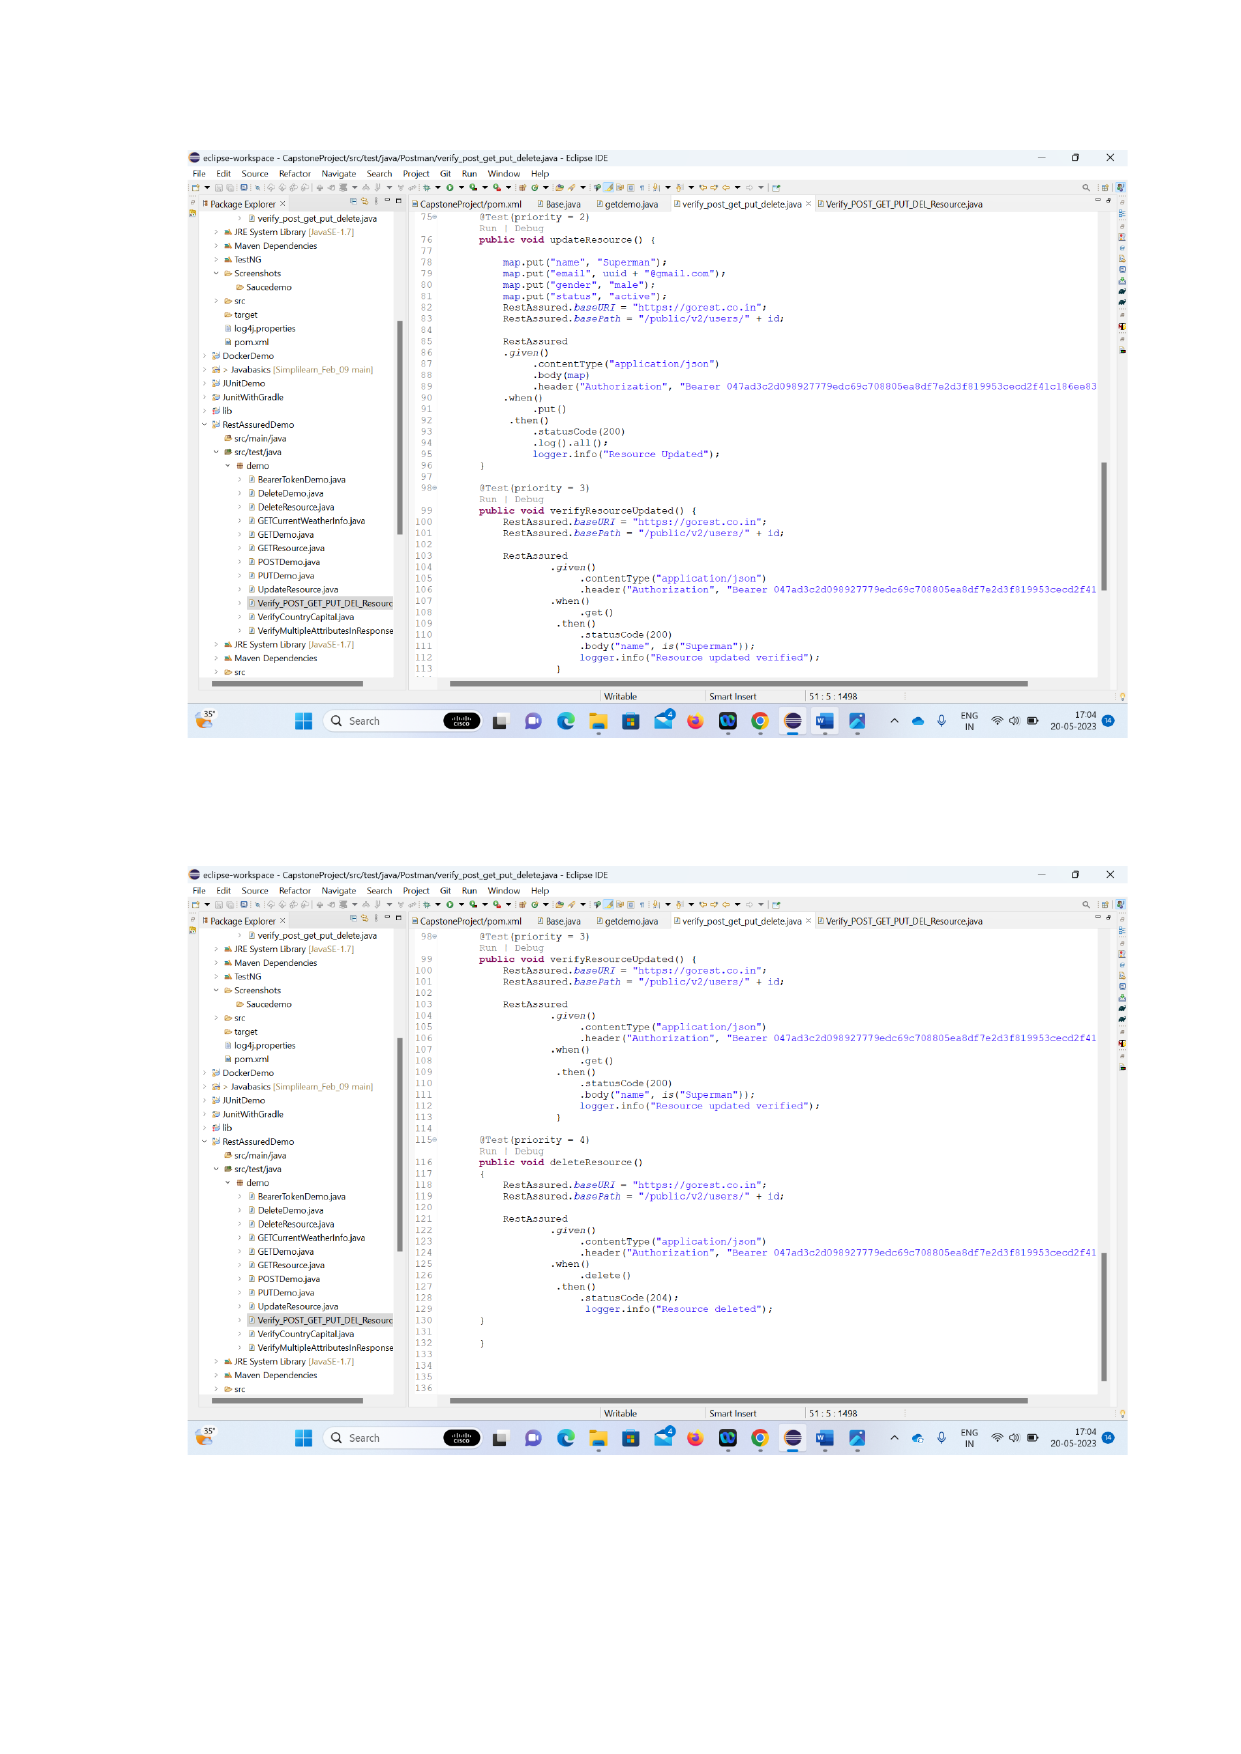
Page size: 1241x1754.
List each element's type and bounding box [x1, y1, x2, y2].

picture [187, 150, 1128, 738]
picture [187, 866, 1128, 1455]
